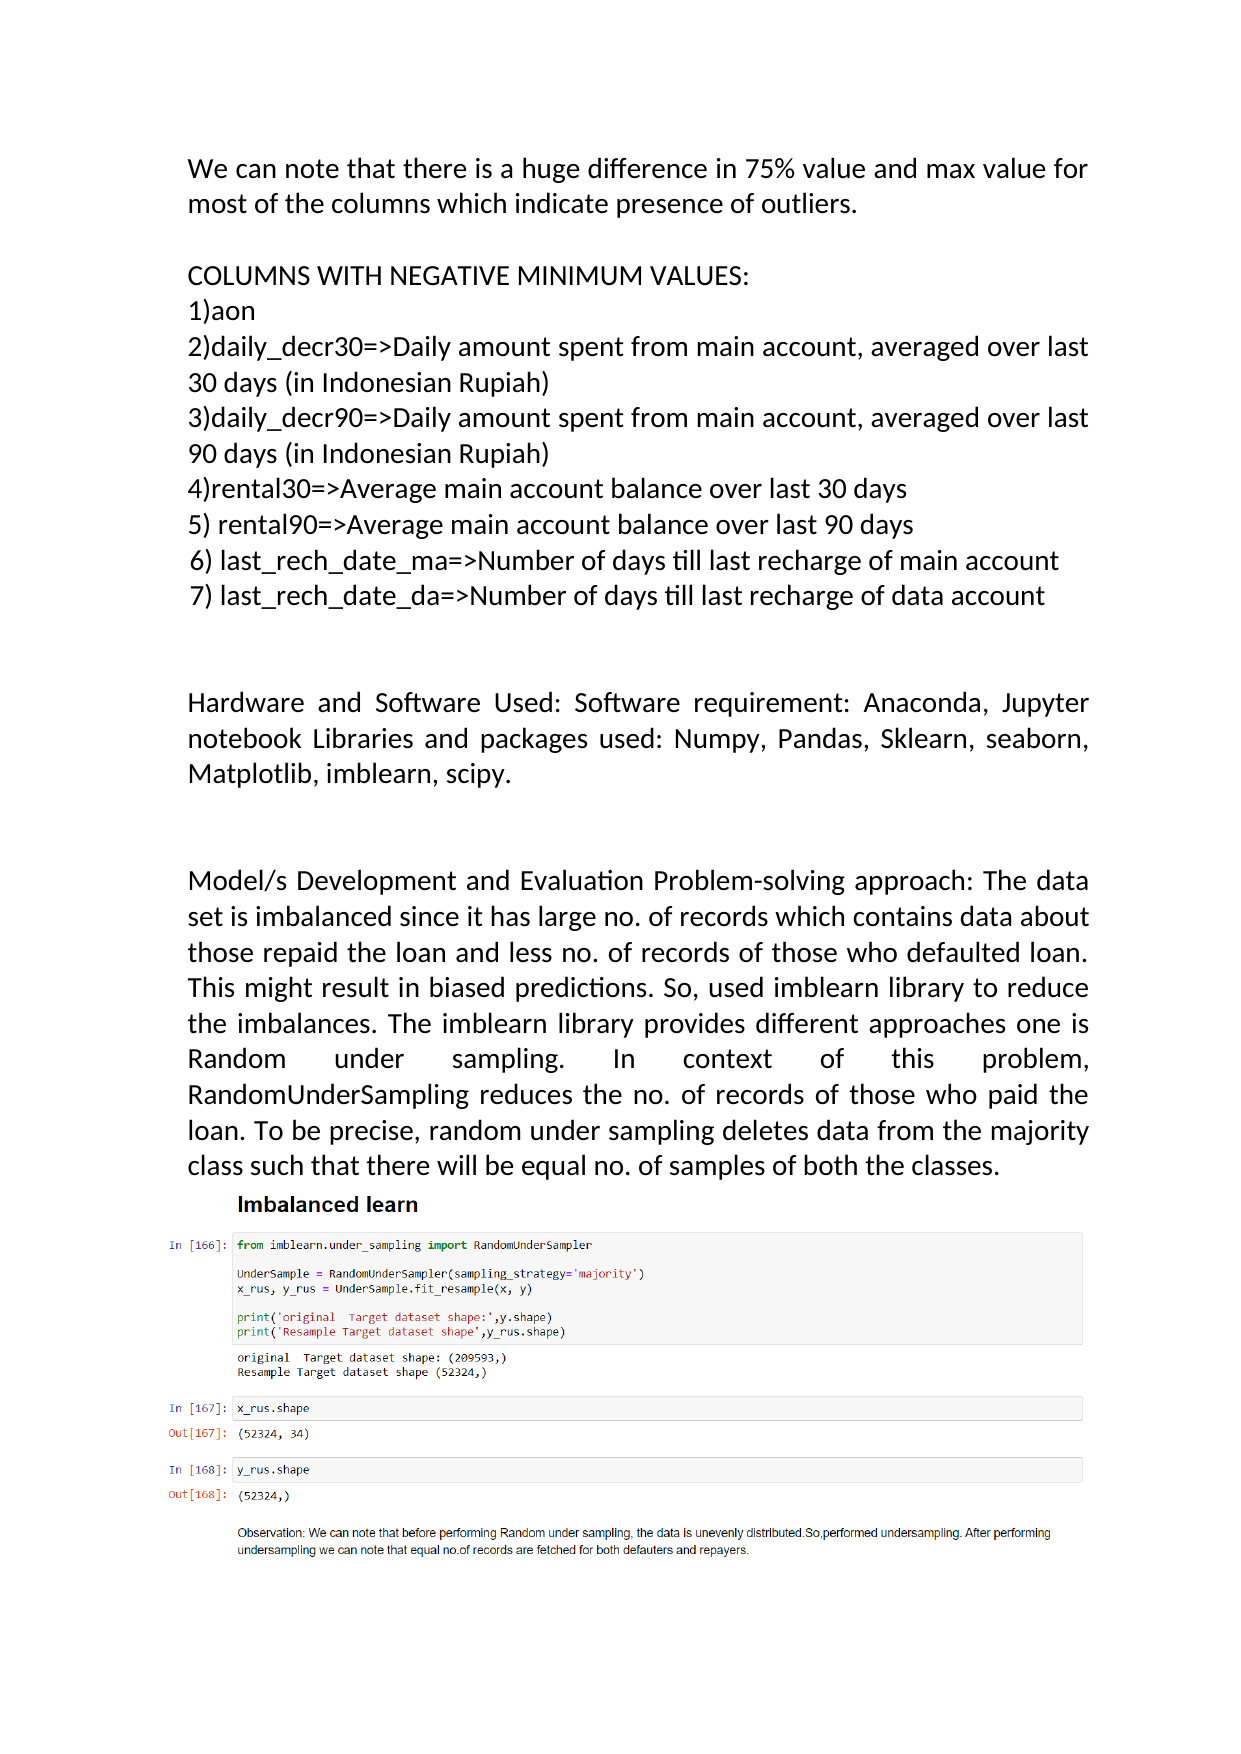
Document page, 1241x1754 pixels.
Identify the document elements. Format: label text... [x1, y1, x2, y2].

text 4)rental30=>Average main account balance over last 30 days [187, 471, 1090, 506]
text 3)daily_decr90=>Daily amount spent from main account, averaged over last 90 days (in Indonesian Rupiah) [187, 399, 1090, 471]
text We can note that there is a huge difference in 75% value and max value for most of the columns which indicate presence of outliers. [187, 150, 1090, 221]
picture [150, 1183, 1091, 1588]
text 6) last_rech_date_ma=>Number of days till last recharge of main account [150, 542, 1090, 577]
text 5) rental90=>Average main account balance over last 90 days [187, 506, 1090, 542]
text 1)aon [187, 292, 1090, 328]
text 7) last_rech_date_da=>Number of days till last recharge of data account [150, 577, 1090, 613]
text COLUMNS WITH NEGATIVE MINIMUM VALUES: [187, 257, 1090, 292]
text Model/s Development and Evaluation Problem-solving approach: The data set is imbalanced since it has large no. of records which contains data about those repaid the loan and less no. of records of those who defaulted loan. This might result in biased predictions. So, used imblearn library to reduce the imbalances. The imblearn library provides different approaches one is Random under sampling. In context of this problem, RandomUnderSampling reduces the no. of records of those who paid the loan. To be precise, random under sampling deletes data from the majority class such that there will be equal no. of samples of both the classes. [187, 862, 1090, 1183]
text 2)daily_decr30=>Daily amount spent from main account, averaged over last 30 days (in Indonesian Rupiah) [187, 328, 1090, 399]
text Hardware and Software Used: Software requirement: Anaconda, Jupyter notebook Libraries and packages used: Numpy, Pandas, Sklearn, seaborn, Matplotlib, imblearn, scipy. [187, 684, 1090, 791]
